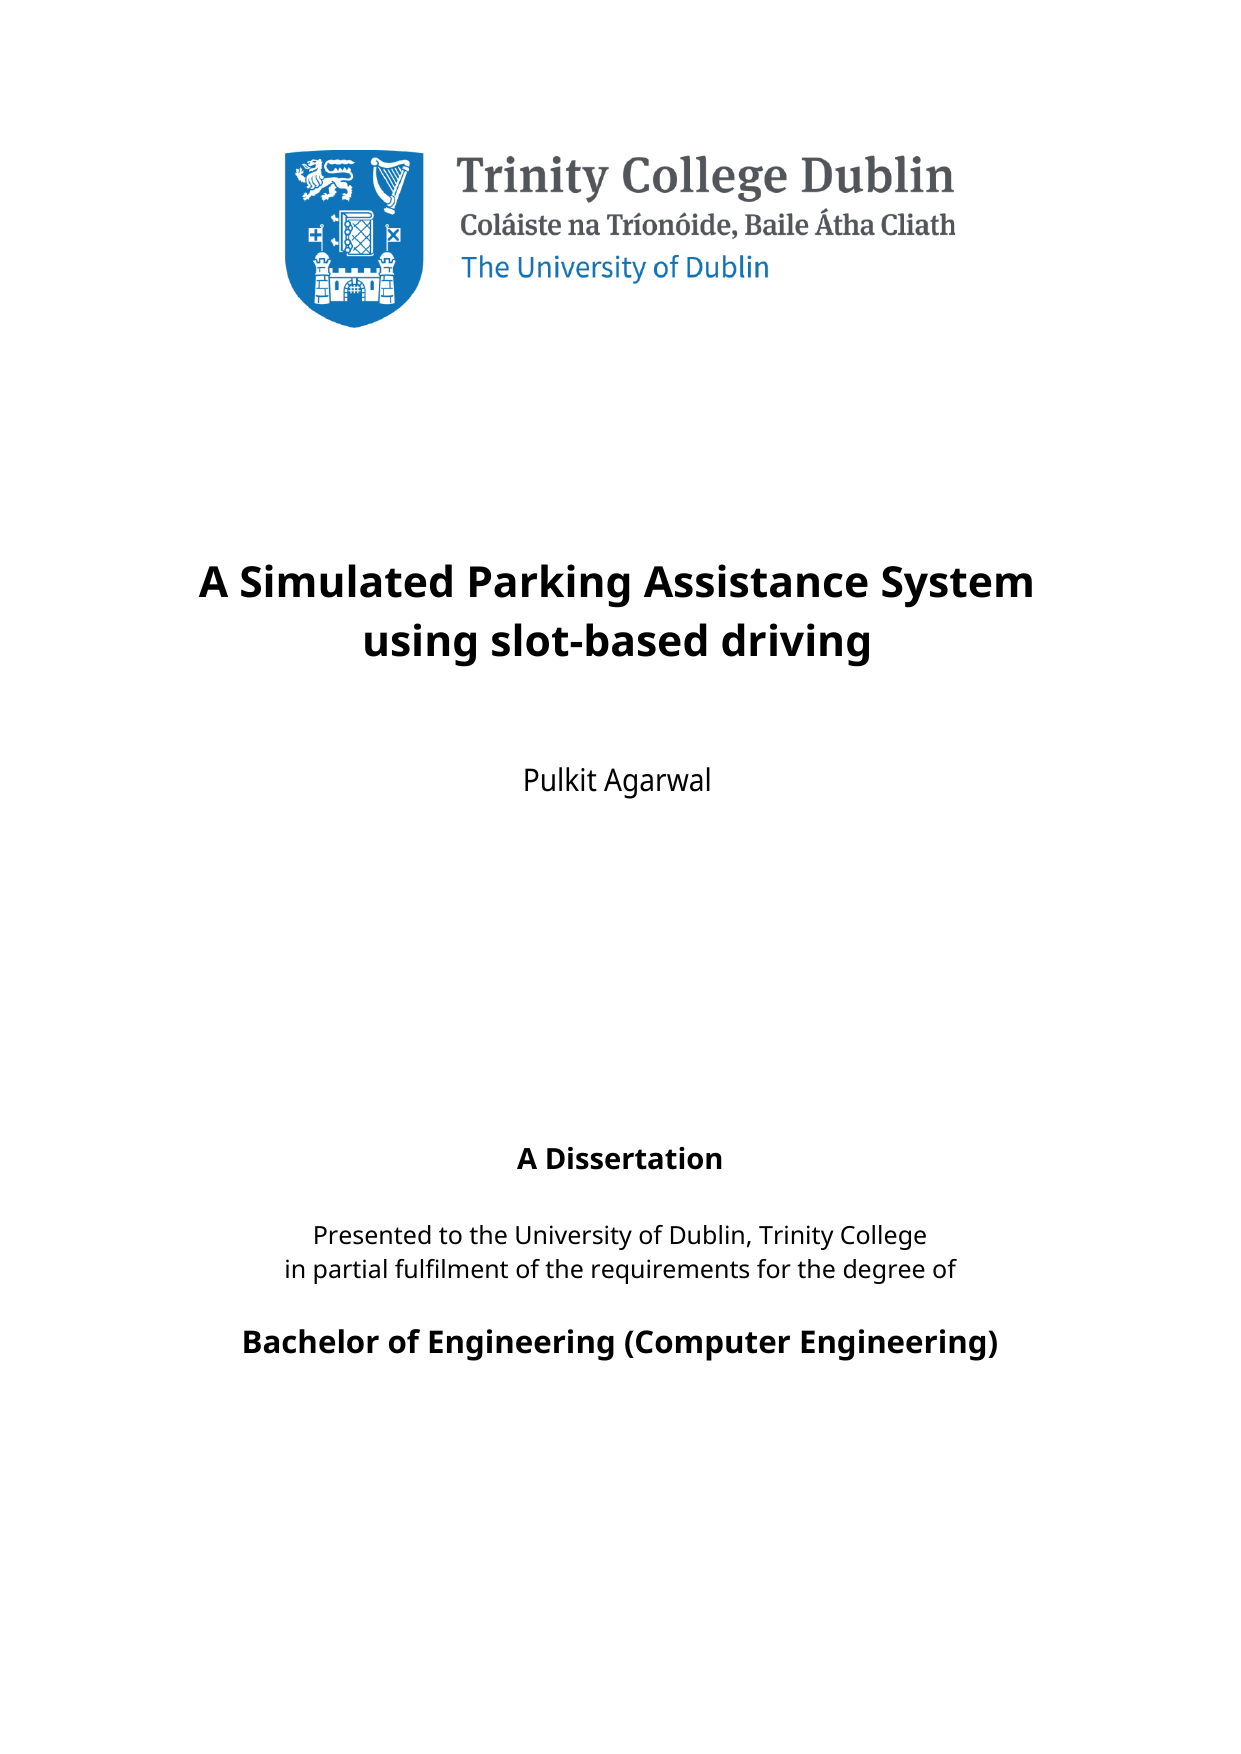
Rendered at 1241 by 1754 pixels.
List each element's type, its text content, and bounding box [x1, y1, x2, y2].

text A Dissertation [150, 1138, 1090, 1178]
text Pulkit Agarwal [295, 758, 939, 801]
picture [285, 150, 955, 328]
text A Simulated Parking Assistance System using slot-based driving [184, 552, 1050, 669]
text Bachelor of Engineering (Computer Engineering) [150, 1320, 1090, 1363]
text Presented to the University of Dublin, Trinity College in partial fulfilment of the requirements for the degree of [150, 1218, 1090, 1286]
